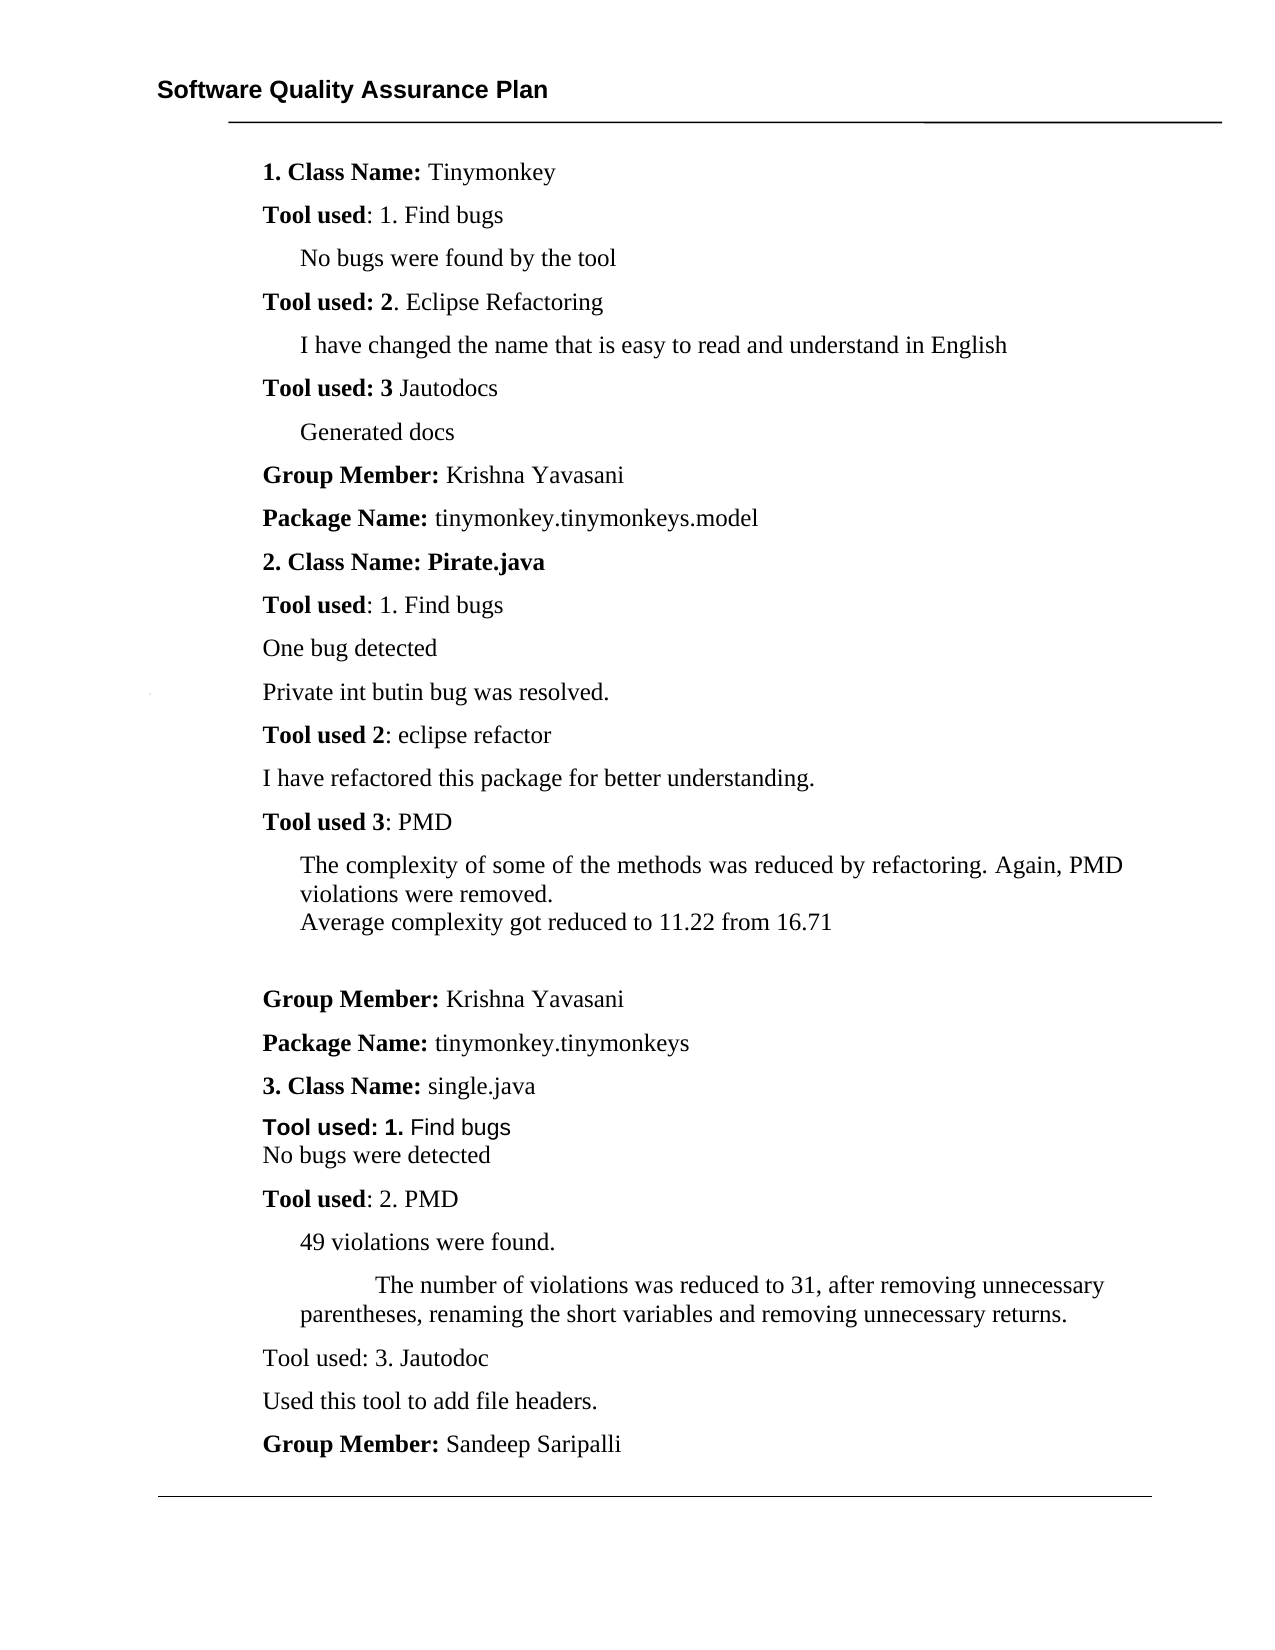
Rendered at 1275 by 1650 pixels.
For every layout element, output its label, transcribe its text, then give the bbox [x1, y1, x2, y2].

text 1. Class Name: Tinymonkey [262, 157, 1125, 185]
text 3. Class Name: single.java [262, 1071, 1125, 1100]
text Tool used: 3 Jautodocs [262, 373, 1125, 402]
text No bugs were found by the tool [262, 243, 1125, 272]
text The number of violations was reduced to 31, after removing unnecessary parentheses, renaming the short variables and removing unnecessary returns. [300, 1271, 1125, 1328]
text The complexity of some of the methods was reduced by refactoring. Again, PMD violations were removed. [300, 850, 1125, 907]
subtitle Tool used: 1. Find bugs [262, 1114, 1125, 1141]
text Tool used 2: eclipse refactor [262, 720, 1125, 749]
text No bugs were detected [187, 1141, 1125, 1169]
text I have changed the name that is easy to read and understand in English [300, 330, 1125, 359]
text Tool used: 1. Find bugs [262, 590, 1125, 619]
text Group Member: Krishna Yavasani [262, 984, 1125, 1013]
subtitle Average complexity got reduced to 11.22 from 16.71 [262, 907, 1125, 936]
text Package Name: tinymonkey.tinymonkeys.model [262, 503, 1125, 532]
text Generated docs [300, 417, 1125, 445]
text Tool used: 3. Jautodoc [150, 1343, 1125, 1371]
text Private int butin bug was resolved. [262, 677, 1125, 705]
text Group Member: Krishna Yavasani [262, 460, 1125, 489]
text One bug detected [262, 633, 1125, 662]
text Group Member: Sandeep Saripalli [262, 1429, 1125, 1458]
text Package Name: tinymonkey.tinymonkeys [262, 1028, 1125, 1056]
text Used this tool to add file headers. [150, 1386, 1125, 1415]
text 2. Class Name: Pirate.java [262, 547, 1125, 575]
text I have refactored this package for better understanding. [262, 763, 1125, 792]
text 49 violations were found. [187, 1227, 1125, 1256]
text Tool used: 2. Eclipse Refactoring [262, 287, 1125, 315]
text Tool used: 1. Find bugs [262, 200, 1125, 229]
text Tool used: 2. PMD [187, 1184, 1125, 1213]
text Tool used 3: PMD [262, 807, 1125, 835]
